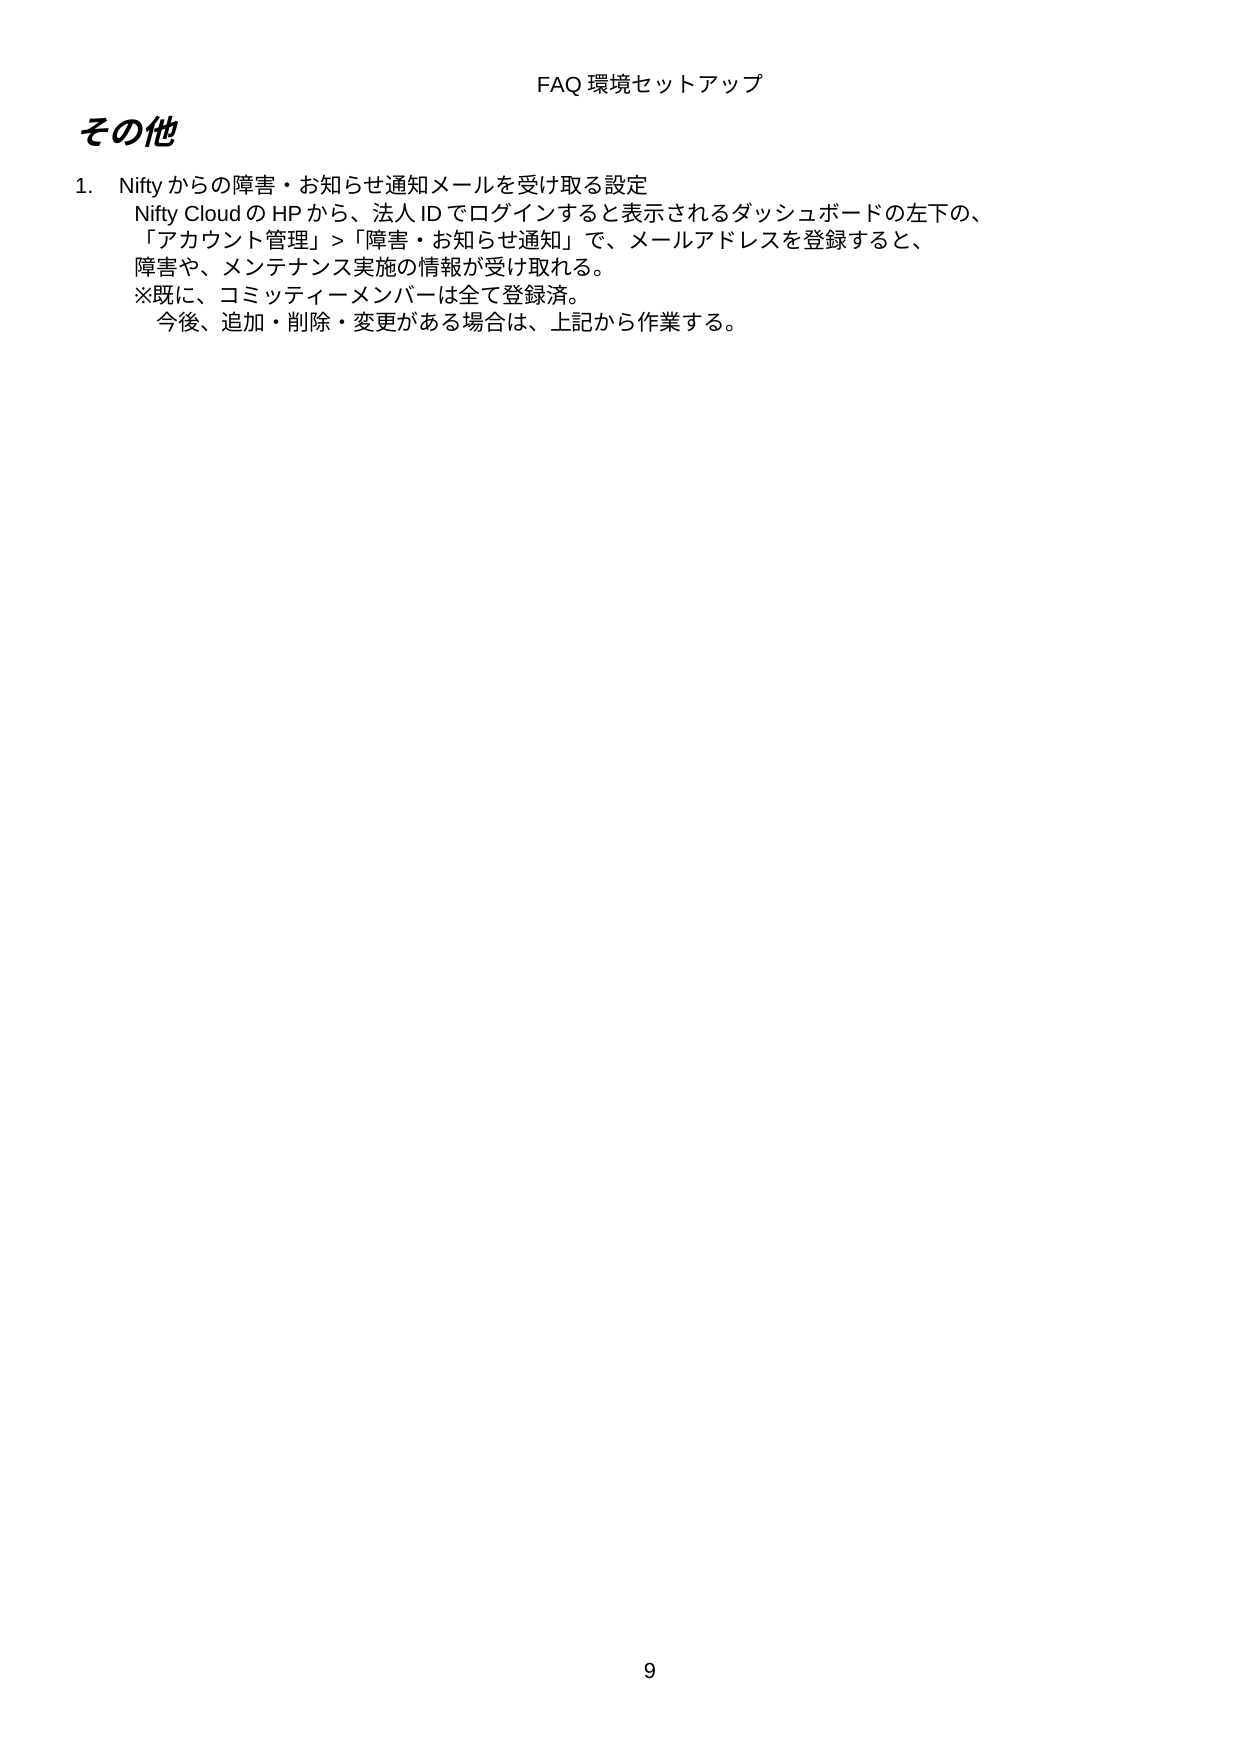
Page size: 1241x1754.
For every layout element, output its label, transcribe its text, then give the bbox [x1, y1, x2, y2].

text Nifty CloudのHPから、法人IDでログインすると表示されるダッシュボードの左下の、 「アカウント管理」>「障害・お知らせ通知」で、メールアドレスを登録すると、 障害や、メンテナンス実施の情報が受け取れる。 [134, 199, 1165, 282]
text ※既に、コミッティーメンバーは全て登録済。 今後、追加・削除・変更がある場合は、上記から作業する。 [134, 282, 1165, 337]
subtitle その他 [75, 111, 1165, 153]
subtitle Niftyからの障害・お知らせ通知メールを受け取る設定 [75, 172, 1165, 199]
